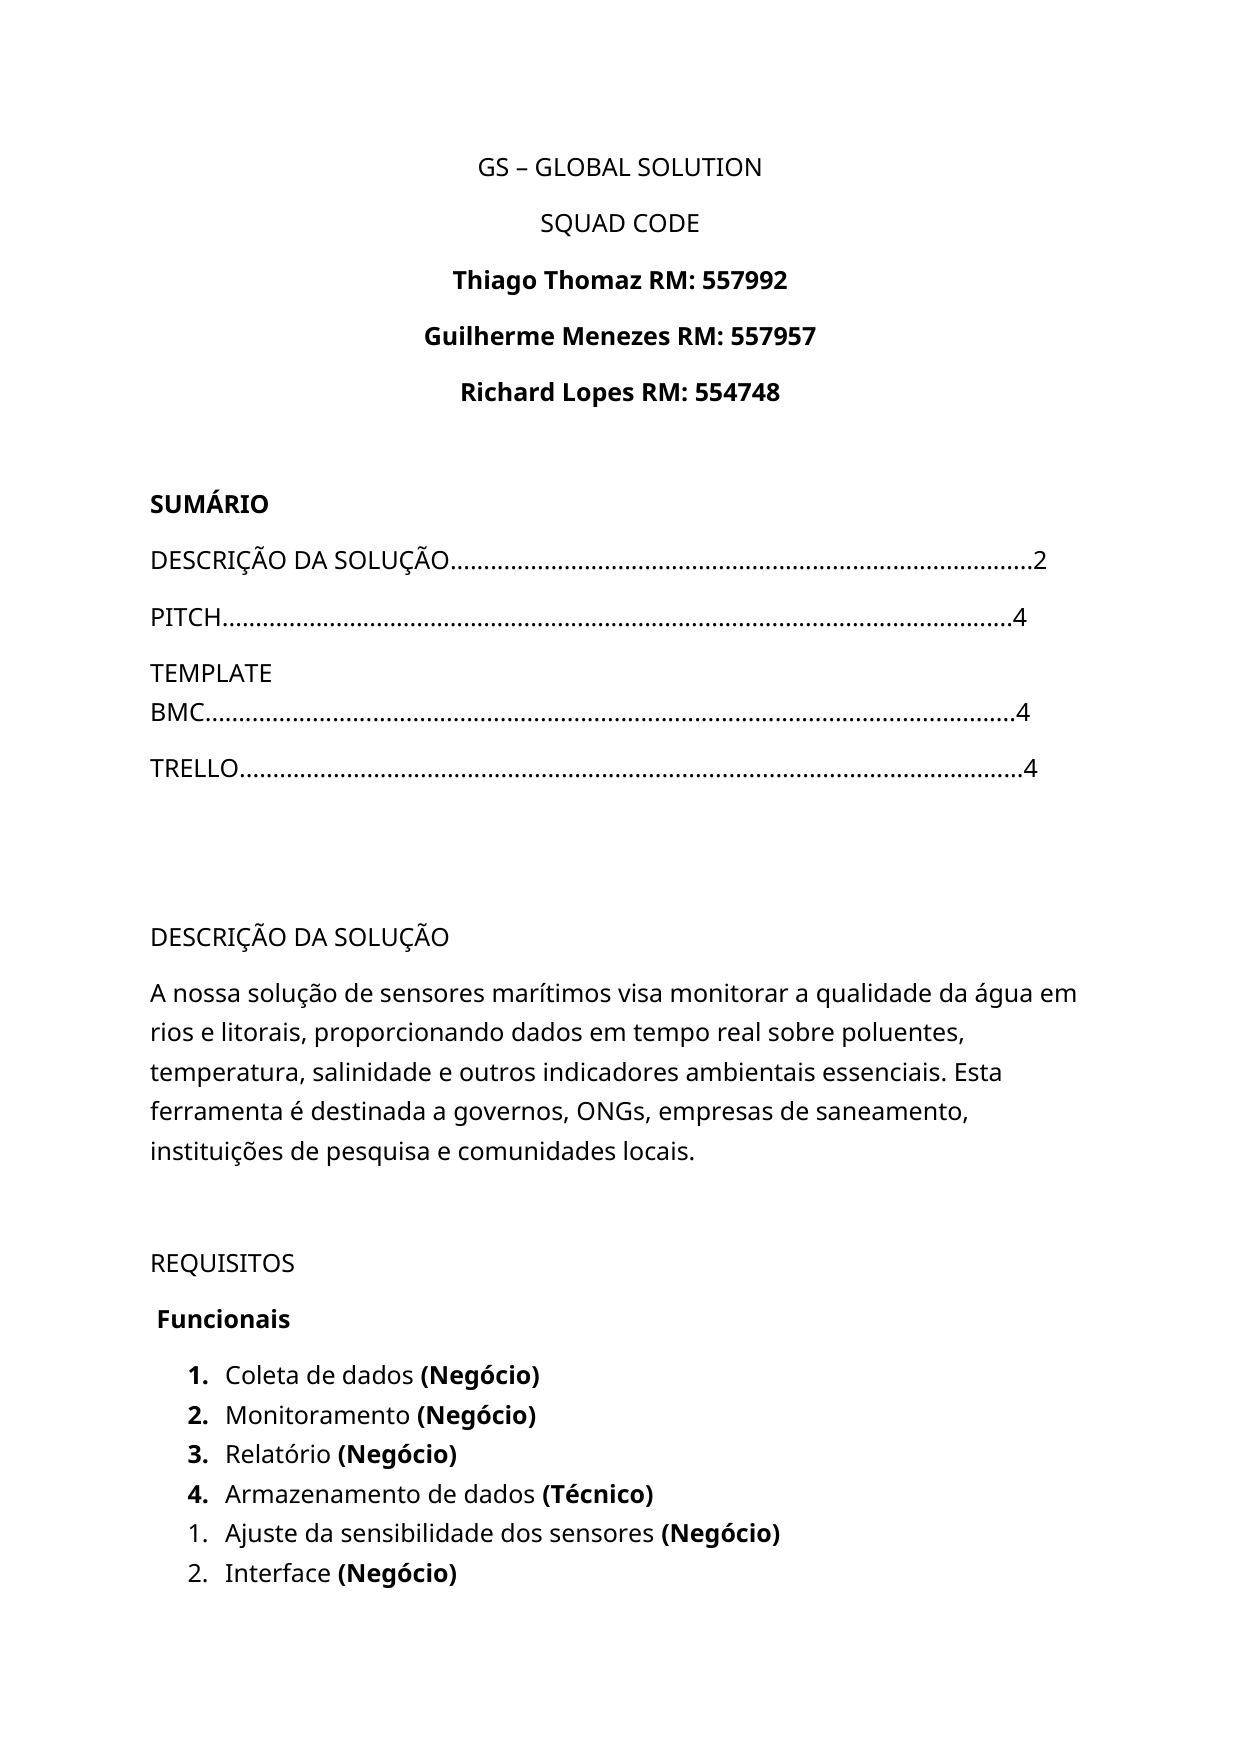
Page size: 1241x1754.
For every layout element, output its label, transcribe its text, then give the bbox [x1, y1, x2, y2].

list Monitoramento (Negócio) [187, 1397, 1090, 1432]
text DESCRIÇÃO DA SOLUÇÃO [150, 919, 1090, 953]
list Relatório (Negócio) [187, 1437, 1090, 1471]
text PITCH......................................................................................................................4 [150, 599, 1090, 633]
text TEMPLATE BMC.........................................................................................................................4 [150, 655, 1090, 729]
text Richard Lopes RM: 554748 [150, 374, 1090, 409]
text REQUISITOS [150, 1246, 1090, 1280]
text GS – GLOBAL SOLUTION [150, 150, 1090, 184]
list Armazenamento de dados (Técnico) [187, 1476, 1090, 1511]
text Guilherme Menezes RM: 557957 [150, 318, 1090, 352]
text Funcionais [150, 1302, 1090, 1336]
text DESCRIÇÃO DA SOLUÇÃO.......................................................................................2 [150, 543, 1090, 577]
text Thiago Thomaz RM: 557992 [150, 262, 1090, 296]
text SUMÁRIO [150, 487, 1090, 521]
text TRELLO.....................................................................................................................4 [150, 751, 1090, 785]
list Coleta de dados (Negócio) [187, 1358, 1090, 1392]
text A nossa solução de sensores marítimos visa monitorar a qualidade da água em rios e litorais, proporcionando dados em tempo real sobre poluentes, temperatura, salinidade e outros indicadores ambientais essenciais. Esta ferramenta é destinada a governos, ONGs, empresas de saneamento, instituições de pesquisa e comunidades locais. [150, 976, 1090, 1167]
text SQUAD CODE [150, 206, 1090, 240]
list Interface (Negócio) [187, 1555, 1090, 1589]
list Ajuste da sensibilidade dos sensores (Negócio) [187, 1516, 1090, 1550]
